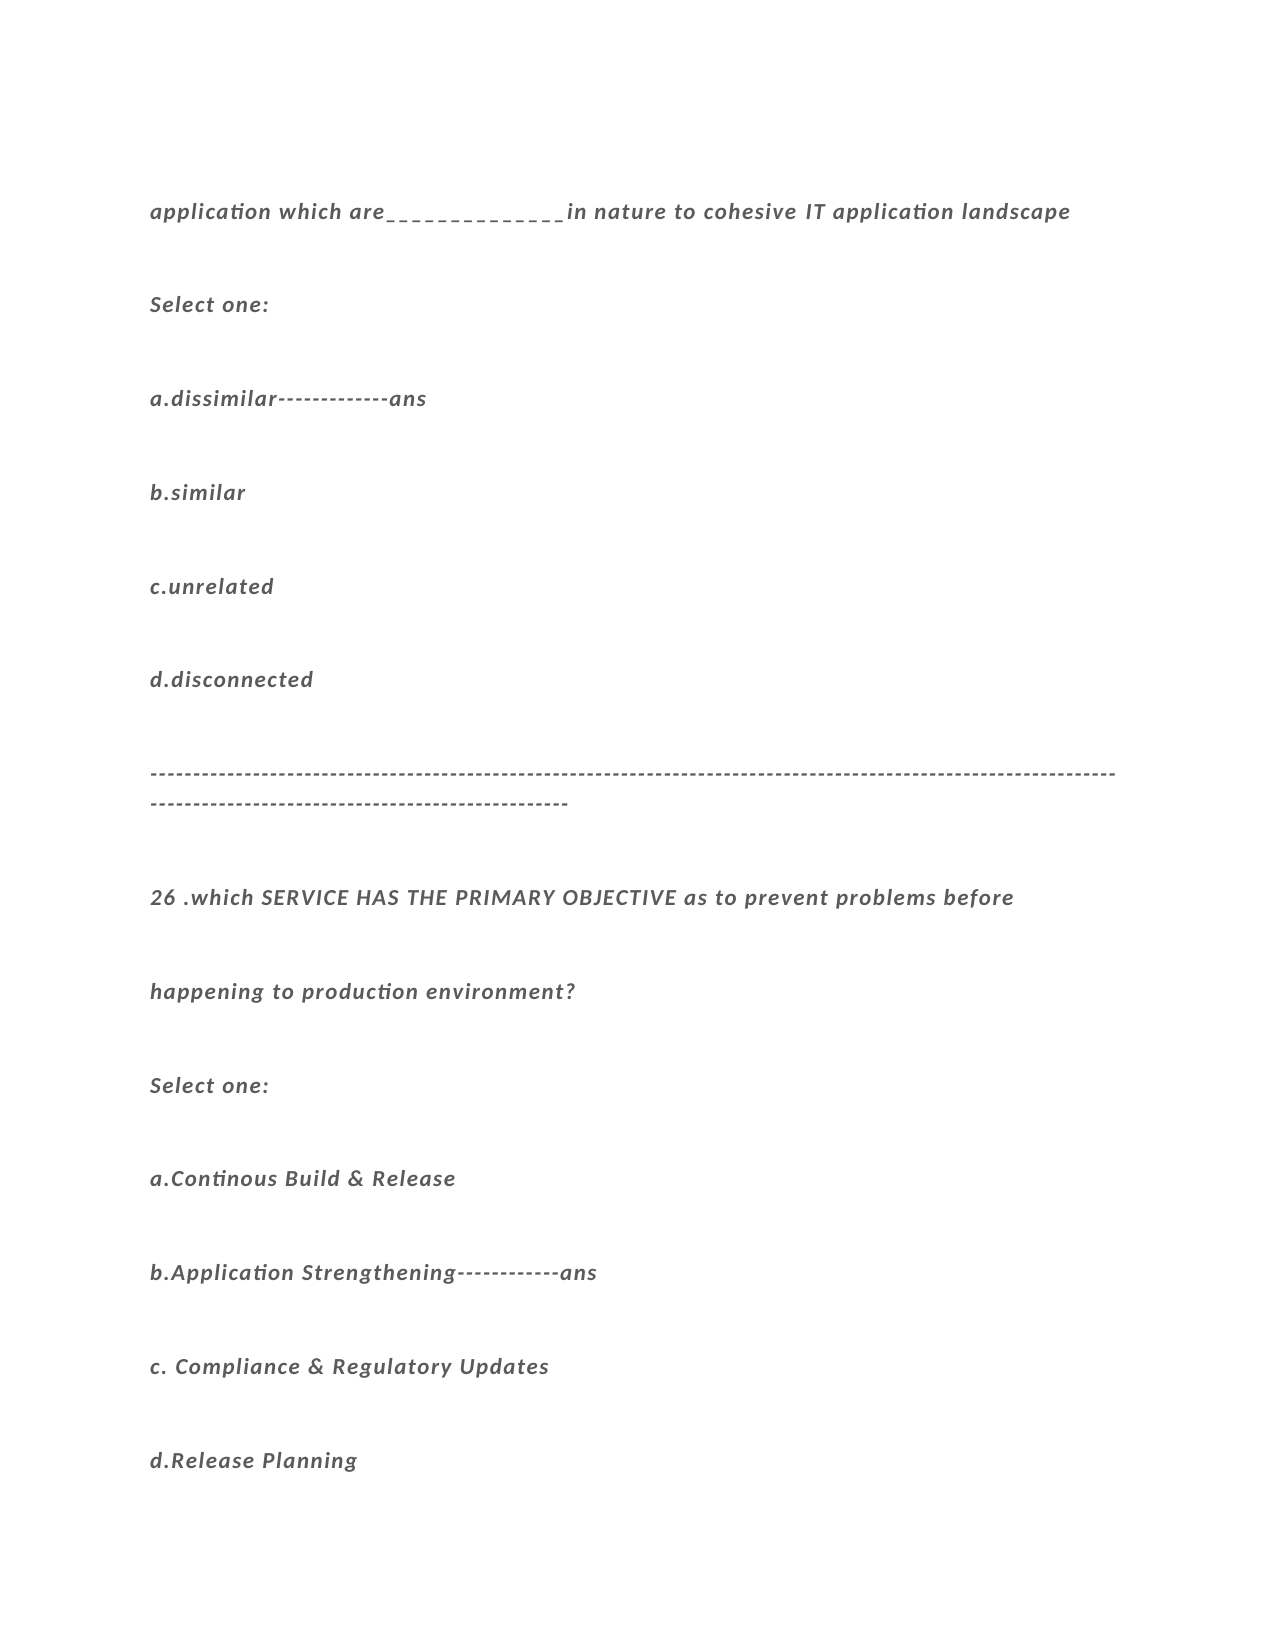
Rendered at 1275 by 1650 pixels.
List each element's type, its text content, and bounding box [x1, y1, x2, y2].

subtitle happening to production environment? [150, 977, 1125, 1005]
subtitle d.Release Planning [150, 1446, 1125, 1474]
subtitle b.Application Strengthening------------ans [150, 1258, 1125, 1286]
subtitle application which are______________in nature to cohesive IT application landscape [150, 197, 1125, 225]
subtitle b.similar [150, 478, 1125, 506]
subtitle c. Compliance & Regulatory Updates [150, 1352, 1125, 1380]
subtitle a.Continous Build & Release [150, 1164, 1125, 1193]
subtitle c.unrelated [150, 572, 1125, 600]
subtitle ------------------------------------------------------------------------------------------------------------------------------------------------------------------ [150, 759, 1125, 818]
subtitle a.dissimilar-------------ans [150, 384, 1125, 412]
subtitle 26 .which SERVICE HAS THE PRIMARY OBJECTIVE as to prevent problems before [150, 883, 1125, 911]
subtitle d.disconnected [150, 666, 1125, 694]
subtitle Select one: [150, 1071, 1125, 1099]
subtitle Select one: [150, 291, 1125, 319]
